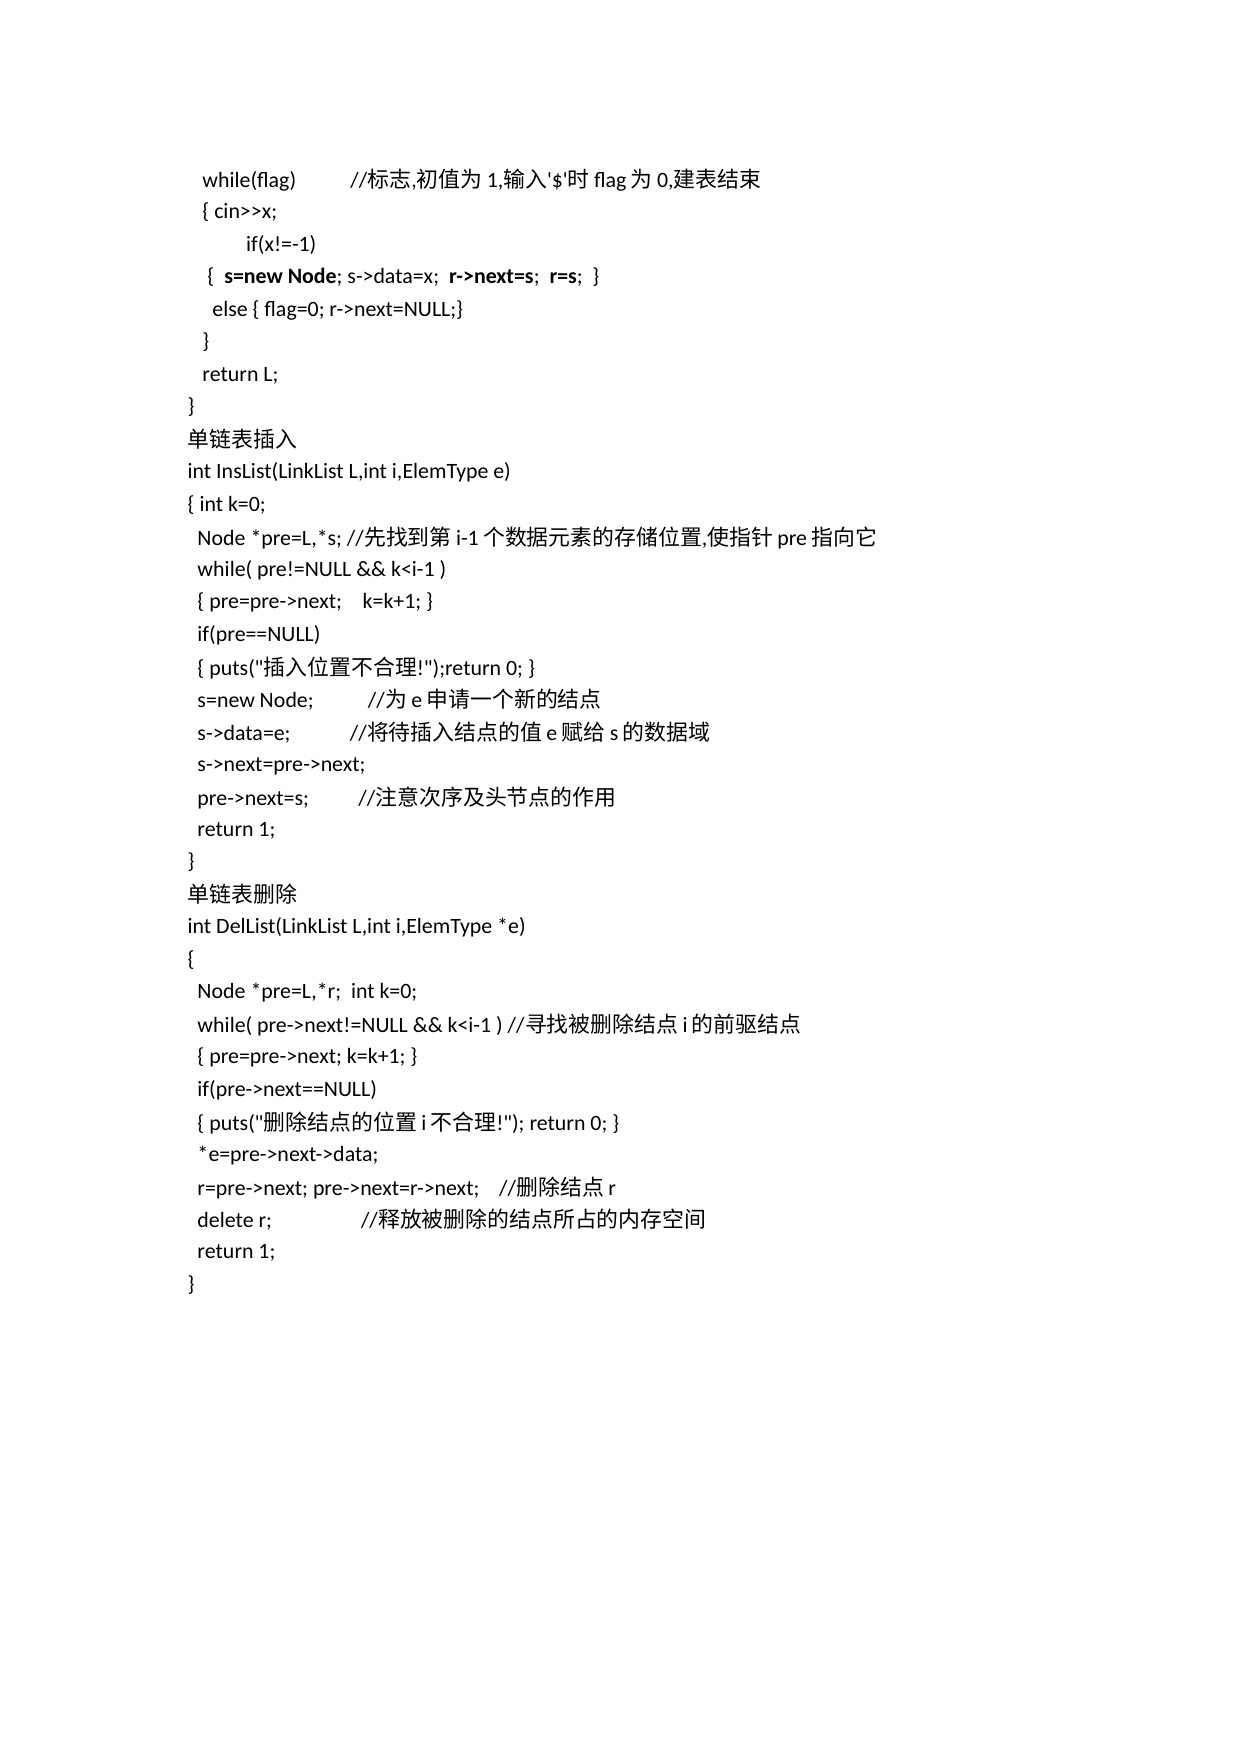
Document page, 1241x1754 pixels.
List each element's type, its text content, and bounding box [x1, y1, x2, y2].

text pre->next=s; //注意次序及头节点的作用 [187, 779, 1053, 812]
text while(flag) //标志,初值为1,输入'$'时flag为0,建表结束 [187, 162, 1053, 194]
text } [187, 389, 1053, 422]
text { int k=0; [187, 487, 1053, 519]
text { s=new Node; s->data=x; r->next=s; r=s; } [187, 259, 1053, 292]
text *e=pre->next->data; [187, 1137, 1053, 1169]
text { puts("删除结点的位置i不合理!"); return 0; } [187, 1104, 1053, 1137]
text { cin>>x; [187, 194, 1053, 227]
text { puts("插入位置不合理!");return 0; } [187, 649, 1053, 682]
text return 1; [187, 812, 1053, 844]
text { [187, 942, 1053, 974]
text 单链表删除 [187, 877, 1053, 909]
text } [187, 844, 1053, 877]
text if(x!=-1) [187, 227, 1053, 259]
text while( pre!=NULL && k<i-1 ) [187, 552, 1053, 584]
text else { flag=0; r->next=NULL;} [187, 292, 1053, 324]
text { pre=pre->next; k=k+1; } [187, 584, 1053, 617]
text { pre=pre->next; k=k+1; } [187, 1039, 1053, 1072]
text 单链表插入 [187, 422, 1053, 454]
text if(pre->next==NULL) [187, 1072, 1053, 1104]
text s->next=pre->next; [187, 747, 1053, 779]
text } [187, 324, 1053, 357]
text r=pre->next; pre->next=r->next; //删除结点r [187, 1169, 1053, 1202]
text Node *pre=L,*s; //先找到第i-1个数据元素的存储位置,使指针pre指向它 [187, 519, 1053, 552]
text while( pre->next!=NULL && k<i-1 ) //寻找被删除结点i的前驱结点 [187, 1007, 1053, 1039]
text if(pre==NULL) [187, 617, 1053, 649]
text int DelList(LinkList L,int i,ElemType *e) [187, 909, 1053, 942]
text return L; [187, 357, 1053, 389]
text s->data=e; //将待插入结点的值e赋给s的数据域 [187, 714, 1053, 747]
text delete r; //释放被删除的结点所占的内存空间 [187, 1202, 1053, 1234]
text s=new Node; //为e申请一个新的结点 [187, 682, 1053, 714]
text Node *pre=L,*r; int k=0; [187, 974, 1053, 1007]
text return 1; [187, 1234, 1053, 1267]
text int InsList(LinkList L,int i,ElemType e) [187, 454, 1053, 487]
text } [187, 1267, 1053, 1299]
